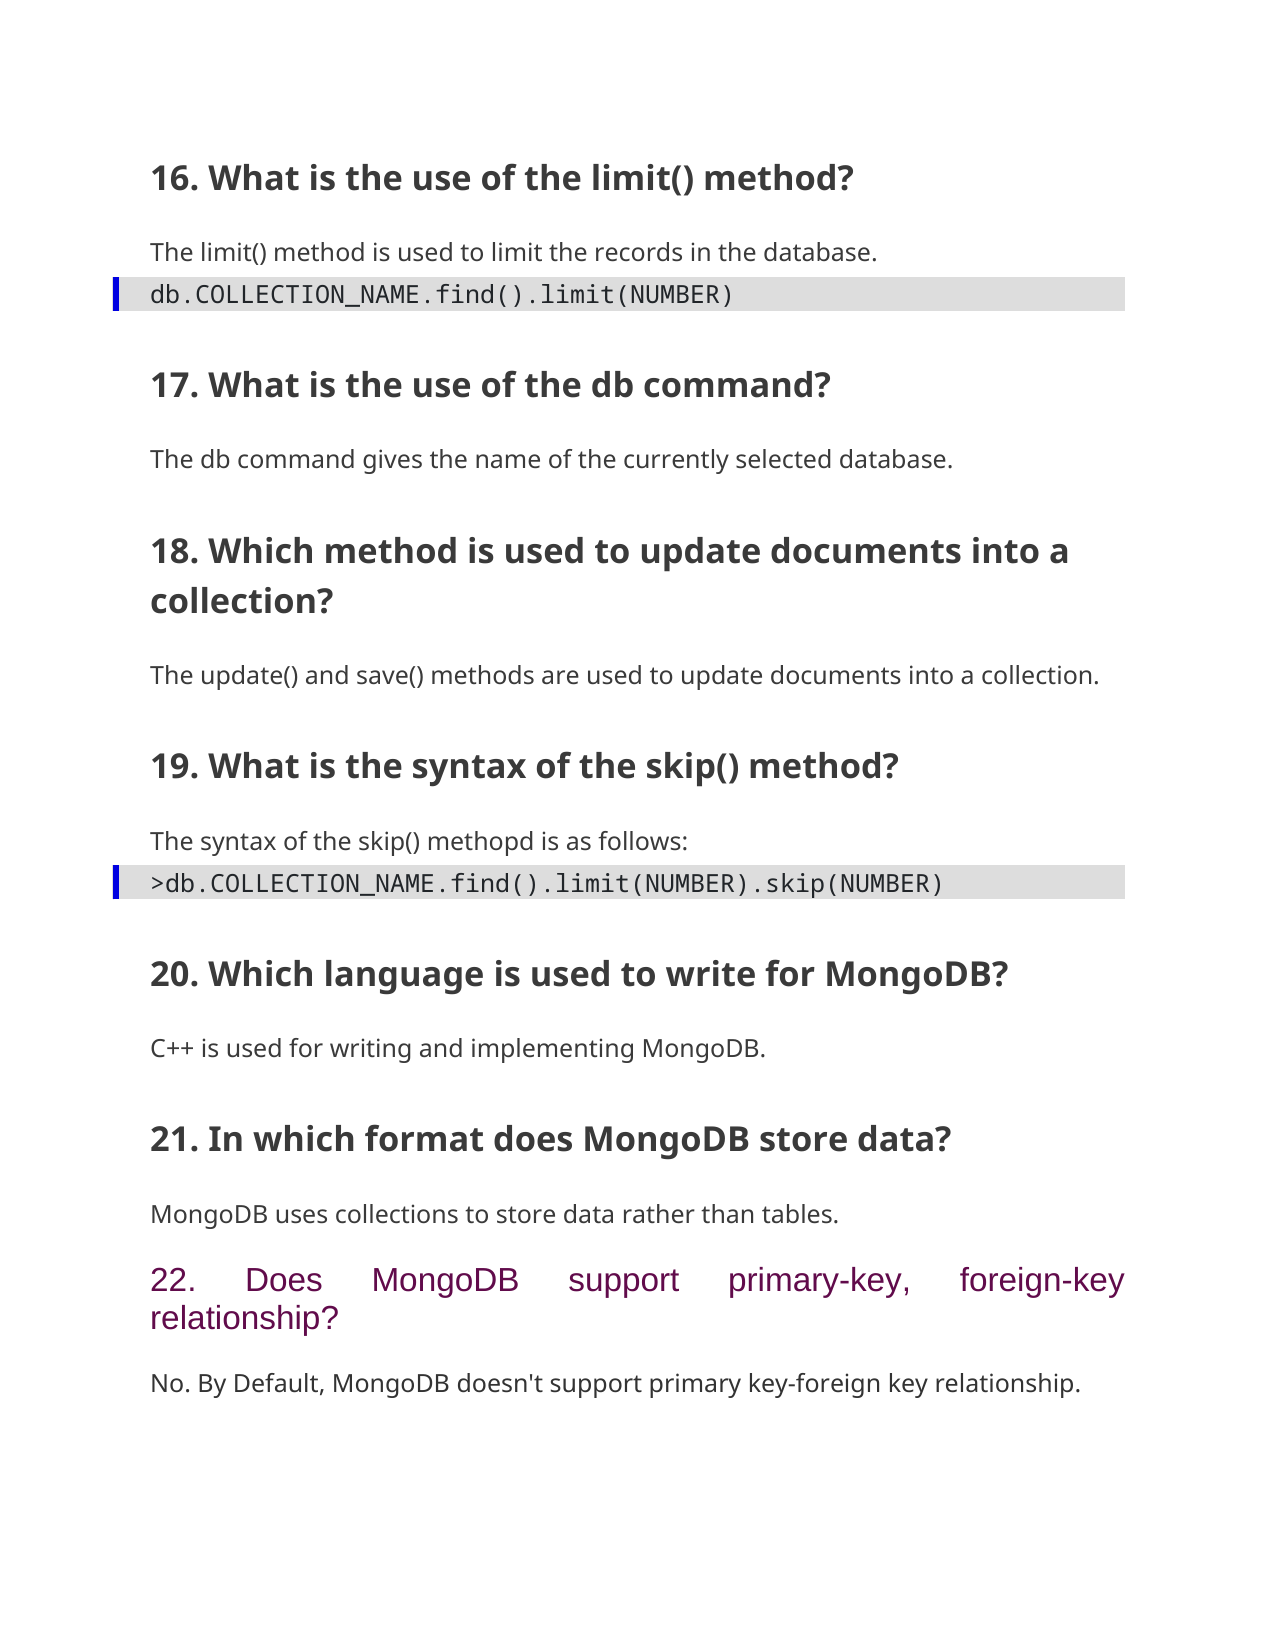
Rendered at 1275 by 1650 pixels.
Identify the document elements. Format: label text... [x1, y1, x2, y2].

subtitle 17. What is the use of the db command? [150, 357, 1125, 407]
subtitle 22. Does MongoDB support primary-key, foreign-key relationship? [150, 1260, 1125, 1337]
text The update() and save() methods are used to update documents into a collection. [150, 648, 1125, 692]
subtitle 19. What is the syntax of the skip() method? [150, 739, 1125, 789]
subtitle 18. Which method is used to update documents into a collection? [150, 523, 1125, 623]
text The db command gives the name of the currently selected database. [150, 432, 1125, 476]
text The limit() method is used to limit the records in the database. [150, 225, 1125, 269]
text db.COLLECTION_NAME.find().limit(NUMBER) [119, 277, 1125, 311]
subtitle 21. In which format does MongoDB store data? [150, 1112, 1125, 1162]
subtitle 16. What is the use of the limit() method? [150, 150, 1125, 200]
text No. By Default, MongoDB doesn't support primary key-foreign key relationship. [150, 1366, 1125, 1400]
text MongoDB uses collections to store data rather than tables. [150, 1187, 1125, 1231]
subtitle 20. Which language is used to write for MongoDB? [150, 946, 1125, 996]
text C++ is used for writing and implementing MongoDB. [150, 1021, 1125, 1065]
text >db.COLLECTION_NAME.find().limit(NUMBER).skip(NUMBER) [119, 865, 1125, 899]
text The syntax of the skip() methopd is as follows: [150, 814, 1125, 857]
